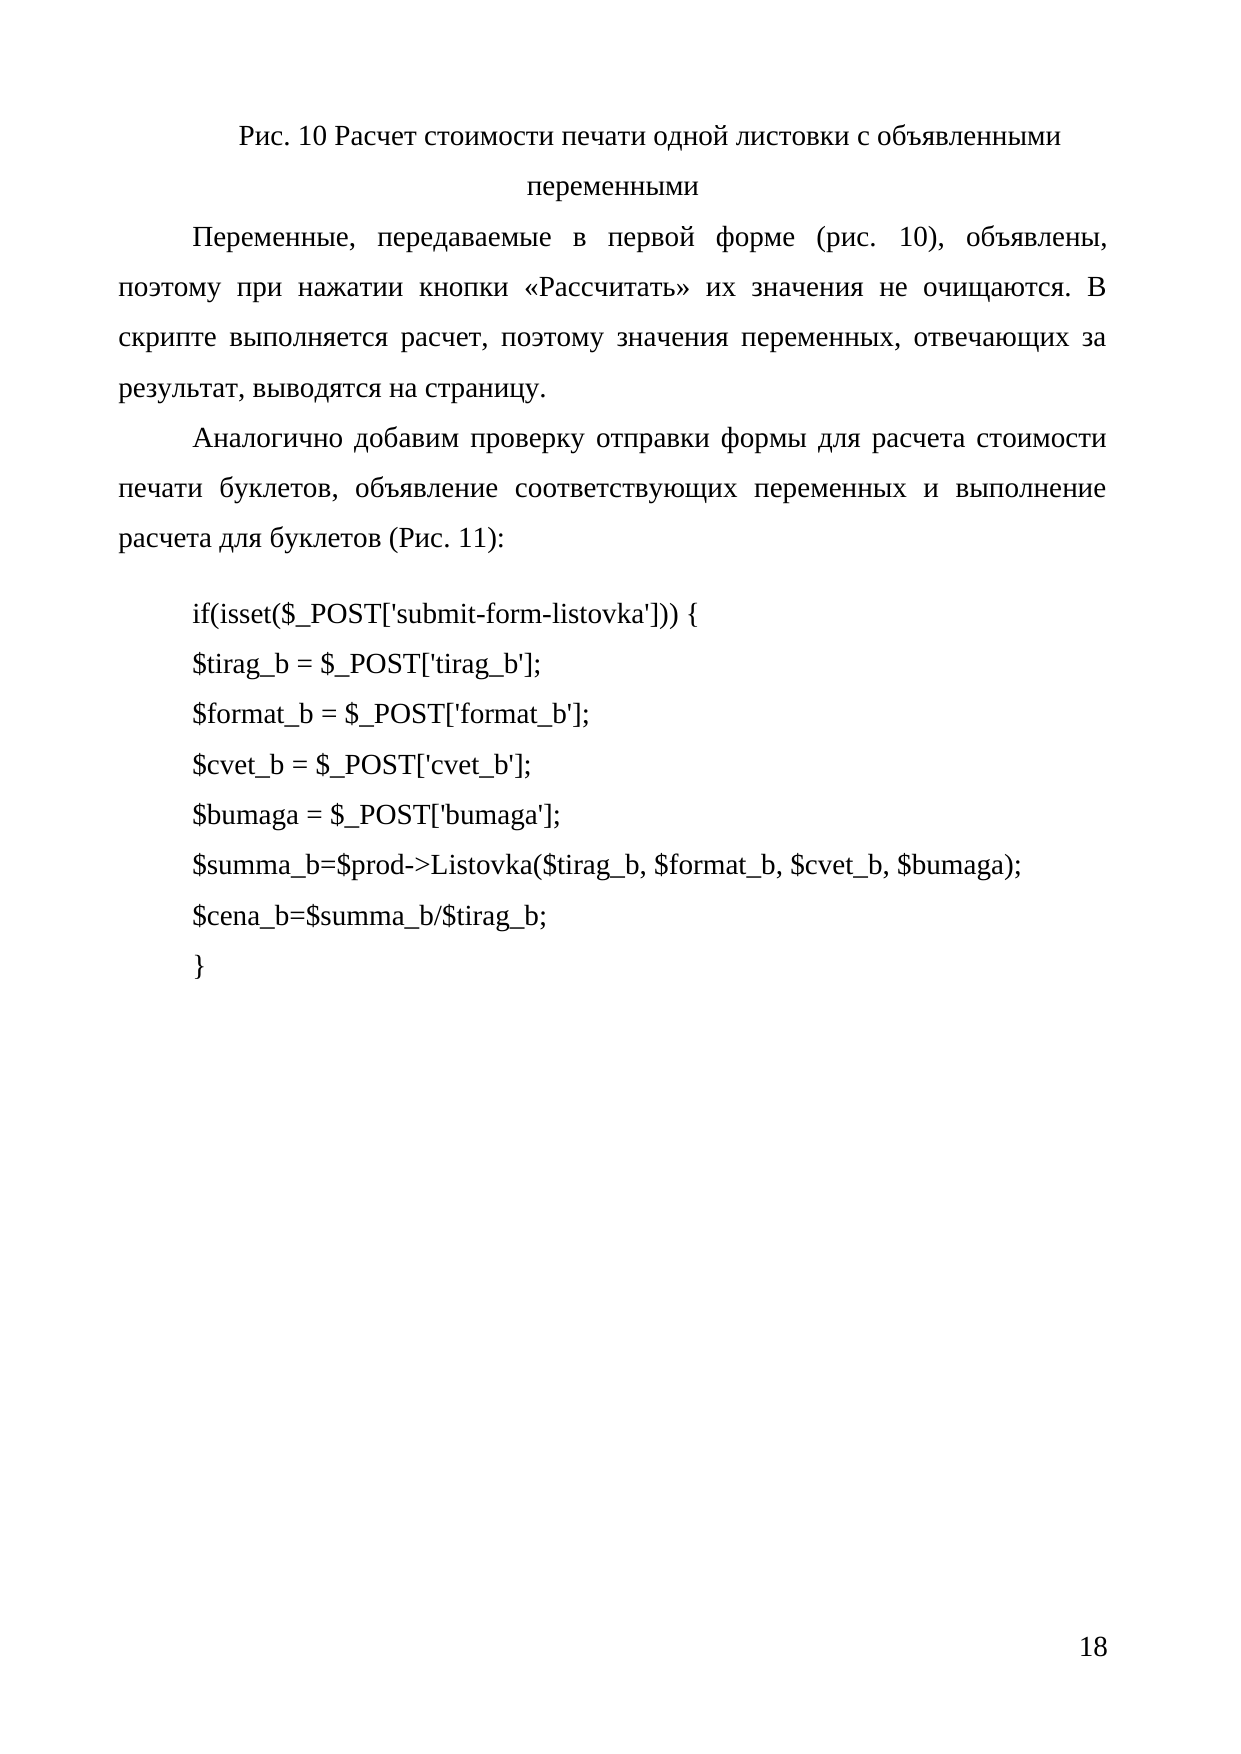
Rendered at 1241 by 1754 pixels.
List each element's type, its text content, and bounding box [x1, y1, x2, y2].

text $bumaga = $_POST['bumaga']; [118, 797, 1107, 831]
text $cena_b=$summa_b/$tirag_b; [118, 898, 1107, 931]
text if(isset($_POST['submit-form-listovka'])) { [118, 596, 1107, 629]
text $tirag_b = $_POST['tirag_b']; [118, 646, 1107, 680]
text } [118, 948, 1107, 982]
text $summa_b=$prod->Listovka($tirag_b, $format_b, $cvet_b, $bumaga); [118, 847, 1107, 881]
text $format_b = $_POST['format_b']; [118, 697, 1107, 730]
text $cvet_b = $_POST['cvet_b']; [118, 747, 1107, 780]
